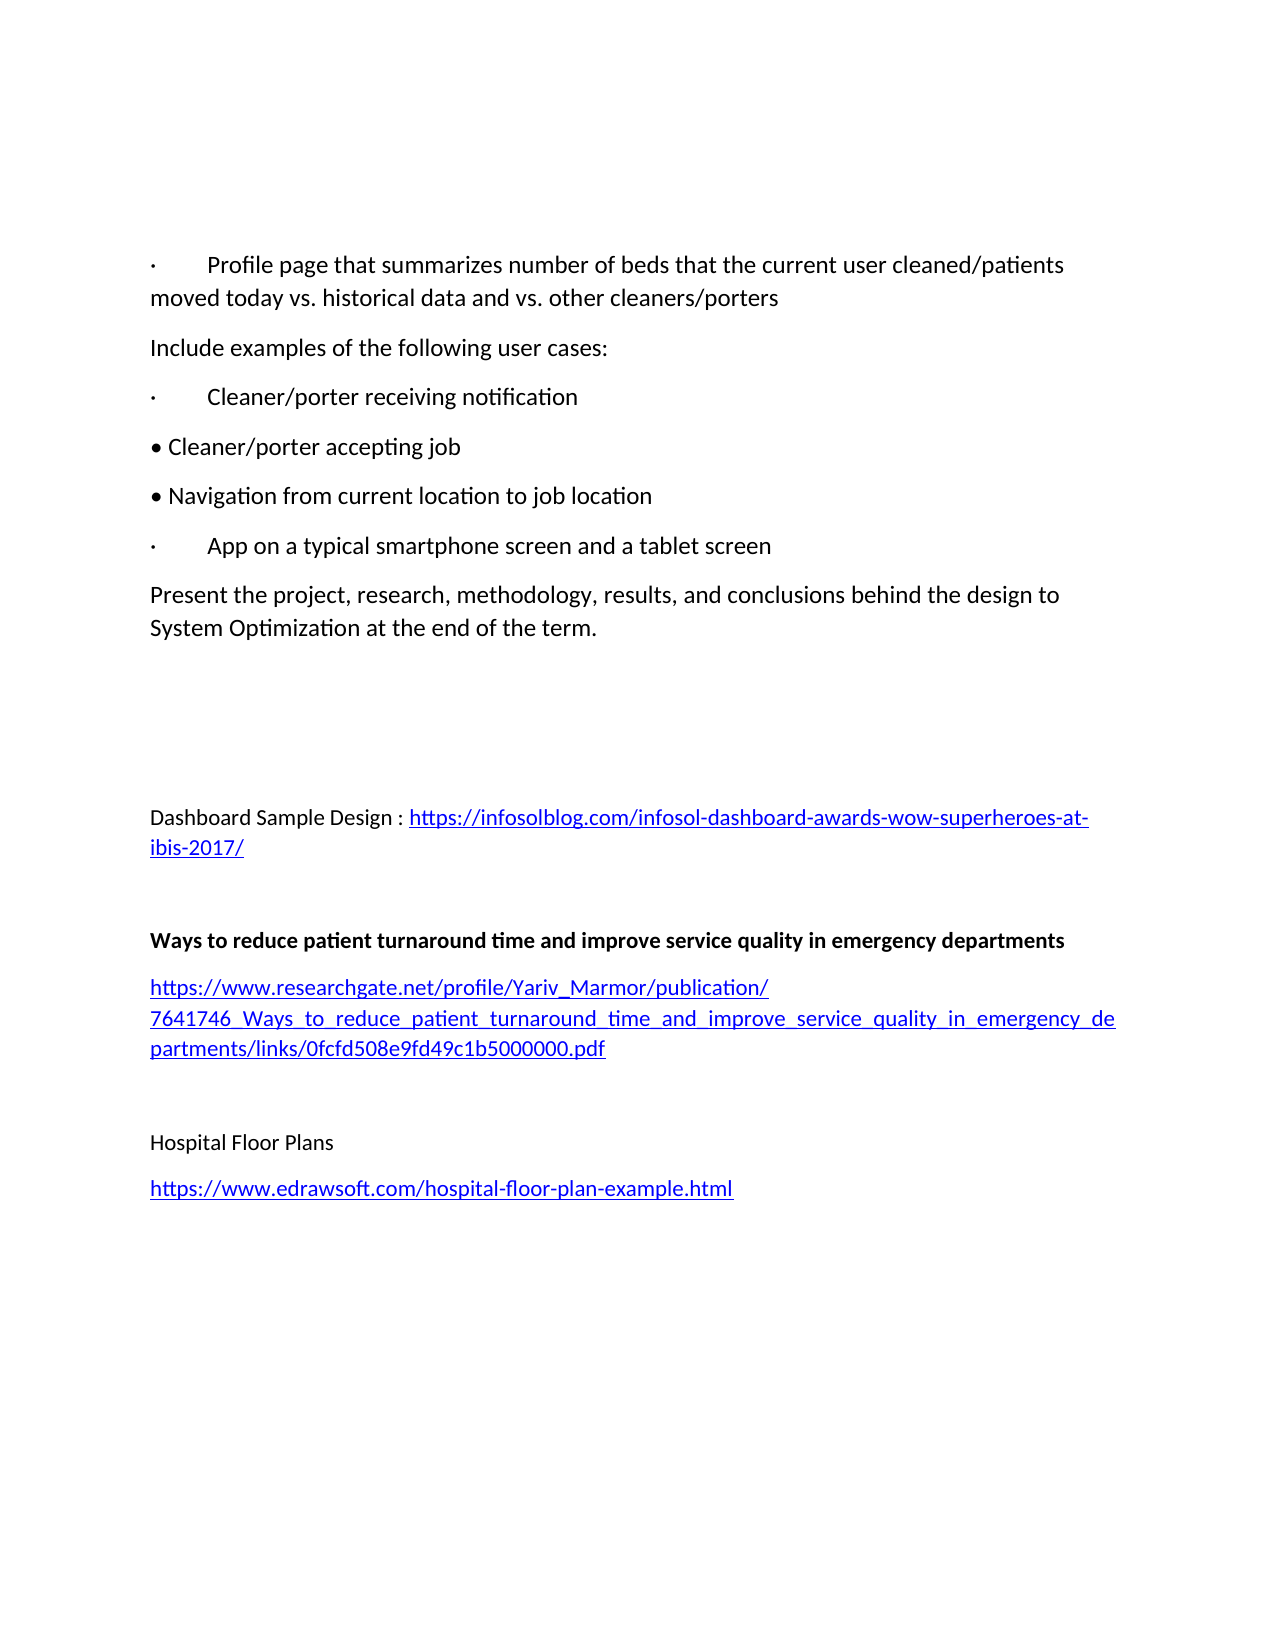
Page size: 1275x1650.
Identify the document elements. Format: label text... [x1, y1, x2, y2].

text Dashboard Sample Design : https://infosolblog.com/infosol-dashboard-awards-wow-superheroes-at-ibis-2017/ [150, 803, 1125, 861]
text · Profile page that summarizes number of beds that the current user cleaned/patients moved today vs. historical data and vs. other cleaners/porters [150, 249, 1125, 313]
text https://www.edrawsoft.com/hospital-floor-plan-example.html [150, 1174, 1125, 1203]
text https://www.researchgate.net/profile/Yariv_Marmor/publication/7641746_Ways_to_reduce_patient_turnaround_time_and_improve_service_quality_in_emergency_departments/links/0fcfd508e9fd49c1b5000000.pdf [150, 973, 1125, 1062]
text · Cleaner/porter receiving notification [150, 381, 1125, 412]
text Include examples of the following user cases: [150, 332, 1125, 362]
text Ways to reduce patient turnaround time and improve service quality in emergency departments [150, 927, 1125, 955]
text • Cleaner/porter accepting job [150, 431, 1125, 461]
text · App on a typical smartphone screen and a tablet screen [150, 530, 1125, 561]
text Present the project, research, methodology, results, and conclusions behind the design to System Optimization at the end of the term. [150, 579, 1125, 643]
text • Navigation from current location to job location [150, 480, 1125, 511]
text Hospital Floor Plans [150, 1128, 1125, 1156]
